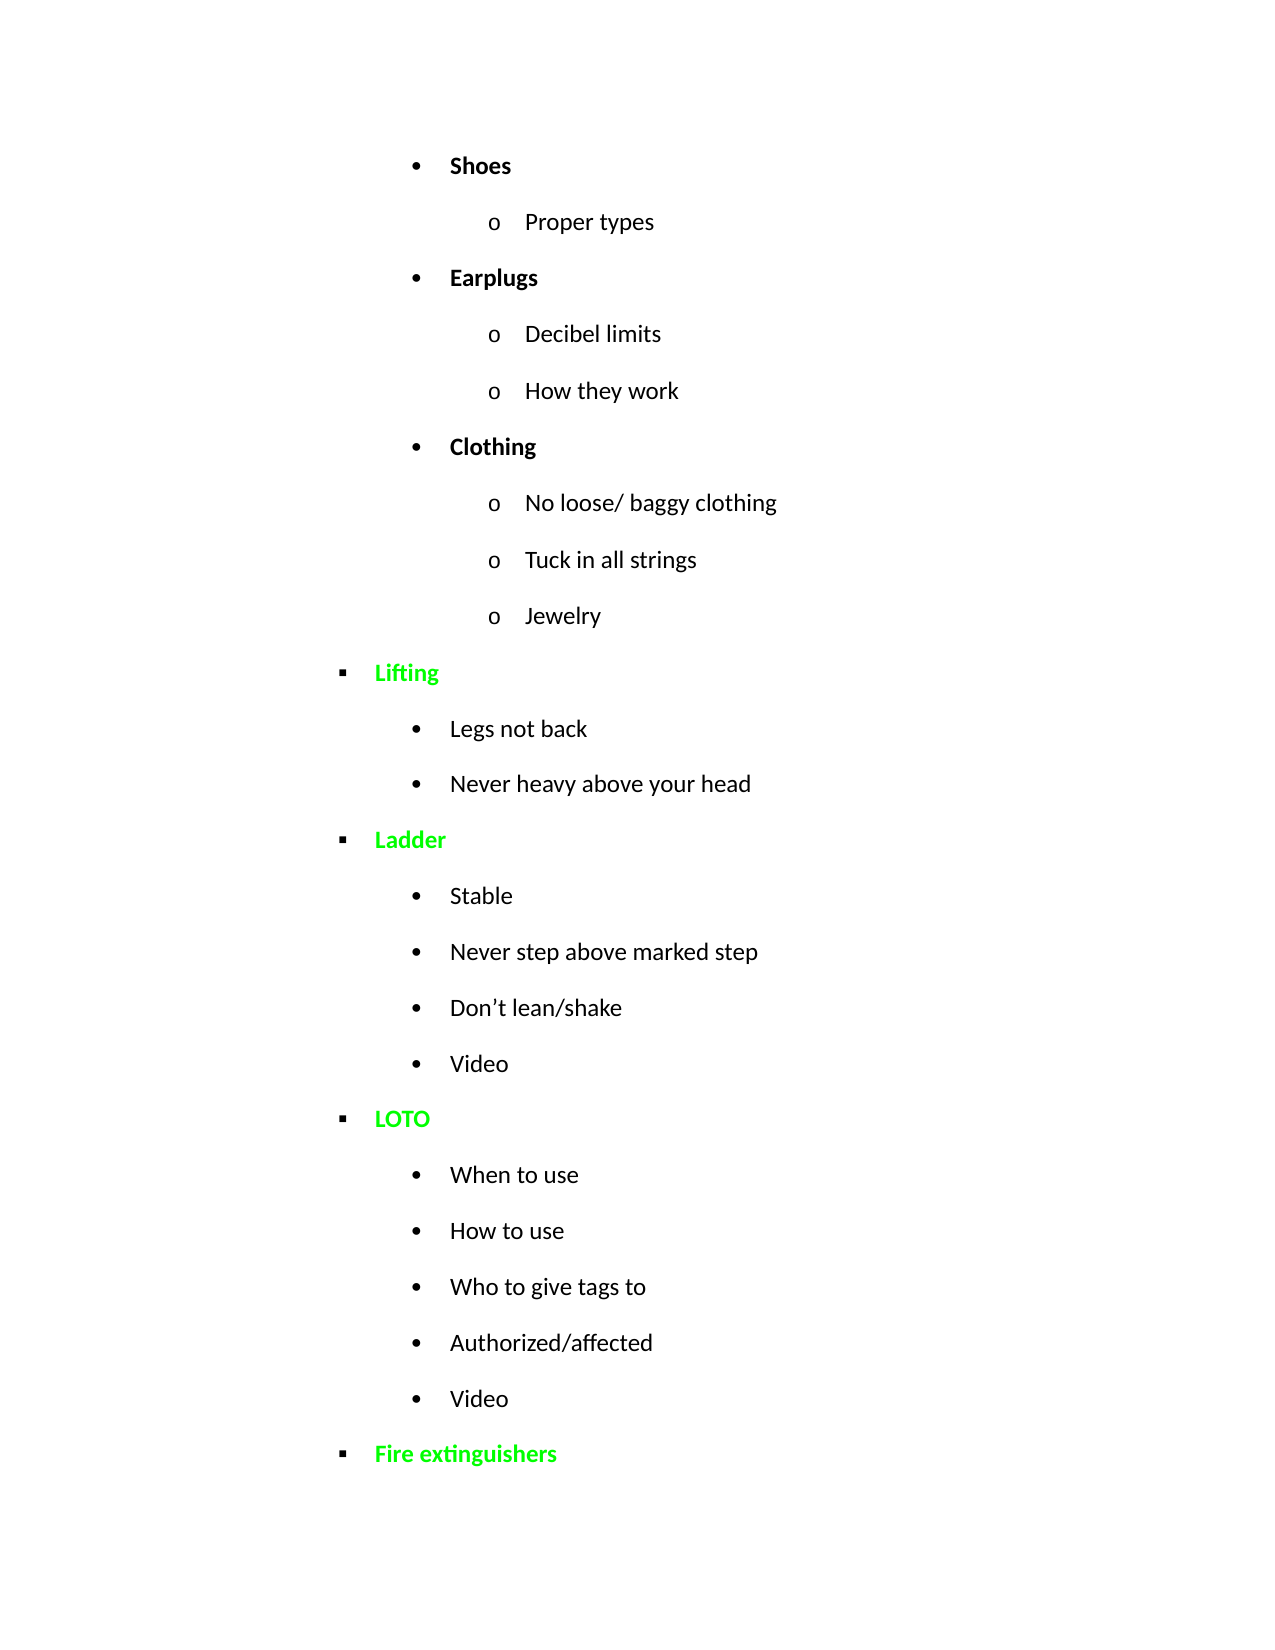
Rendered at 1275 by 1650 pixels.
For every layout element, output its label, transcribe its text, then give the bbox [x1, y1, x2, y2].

list Clothing [412, 431, 1125, 462]
list Never heavy above your head [412, 768, 1125, 799]
list Tuck in all strings [487, 544, 1125, 575]
list How to use [412, 1215, 1125, 1246]
list Don’t lean/shake [412, 992, 1125, 1022]
list Lifting [337, 657, 1125, 687]
list How they work [487, 375, 1125, 406]
list Fire extinguishers [337, 1438, 1125, 1469]
list Stable [412, 880, 1125, 911]
list No loose/ baggy clothing [487, 487, 1125, 518]
list Who to give tags to [412, 1271, 1125, 1302]
list Decibel limits [487, 318, 1125, 349]
list Earplugs [412, 262, 1125, 293]
list Shoes [412, 150, 1125, 181]
list Ladder [337, 824, 1125, 855]
list Legs not back [412, 713, 1125, 743]
list Proper types [487, 206, 1125, 237]
list Never step above marked step [412, 936, 1125, 967]
list When to use [412, 1159, 1125, 1190]
list LOTO [337, 1103, 1125, 1134]
list Video [412, 1048, 1125, 1078]
list Authorized/affected [412, 1327, 1125, 1357]
list Video [412, 1383, 1125, 1413]
list Jewelry [487, 600, 1125, 631]
